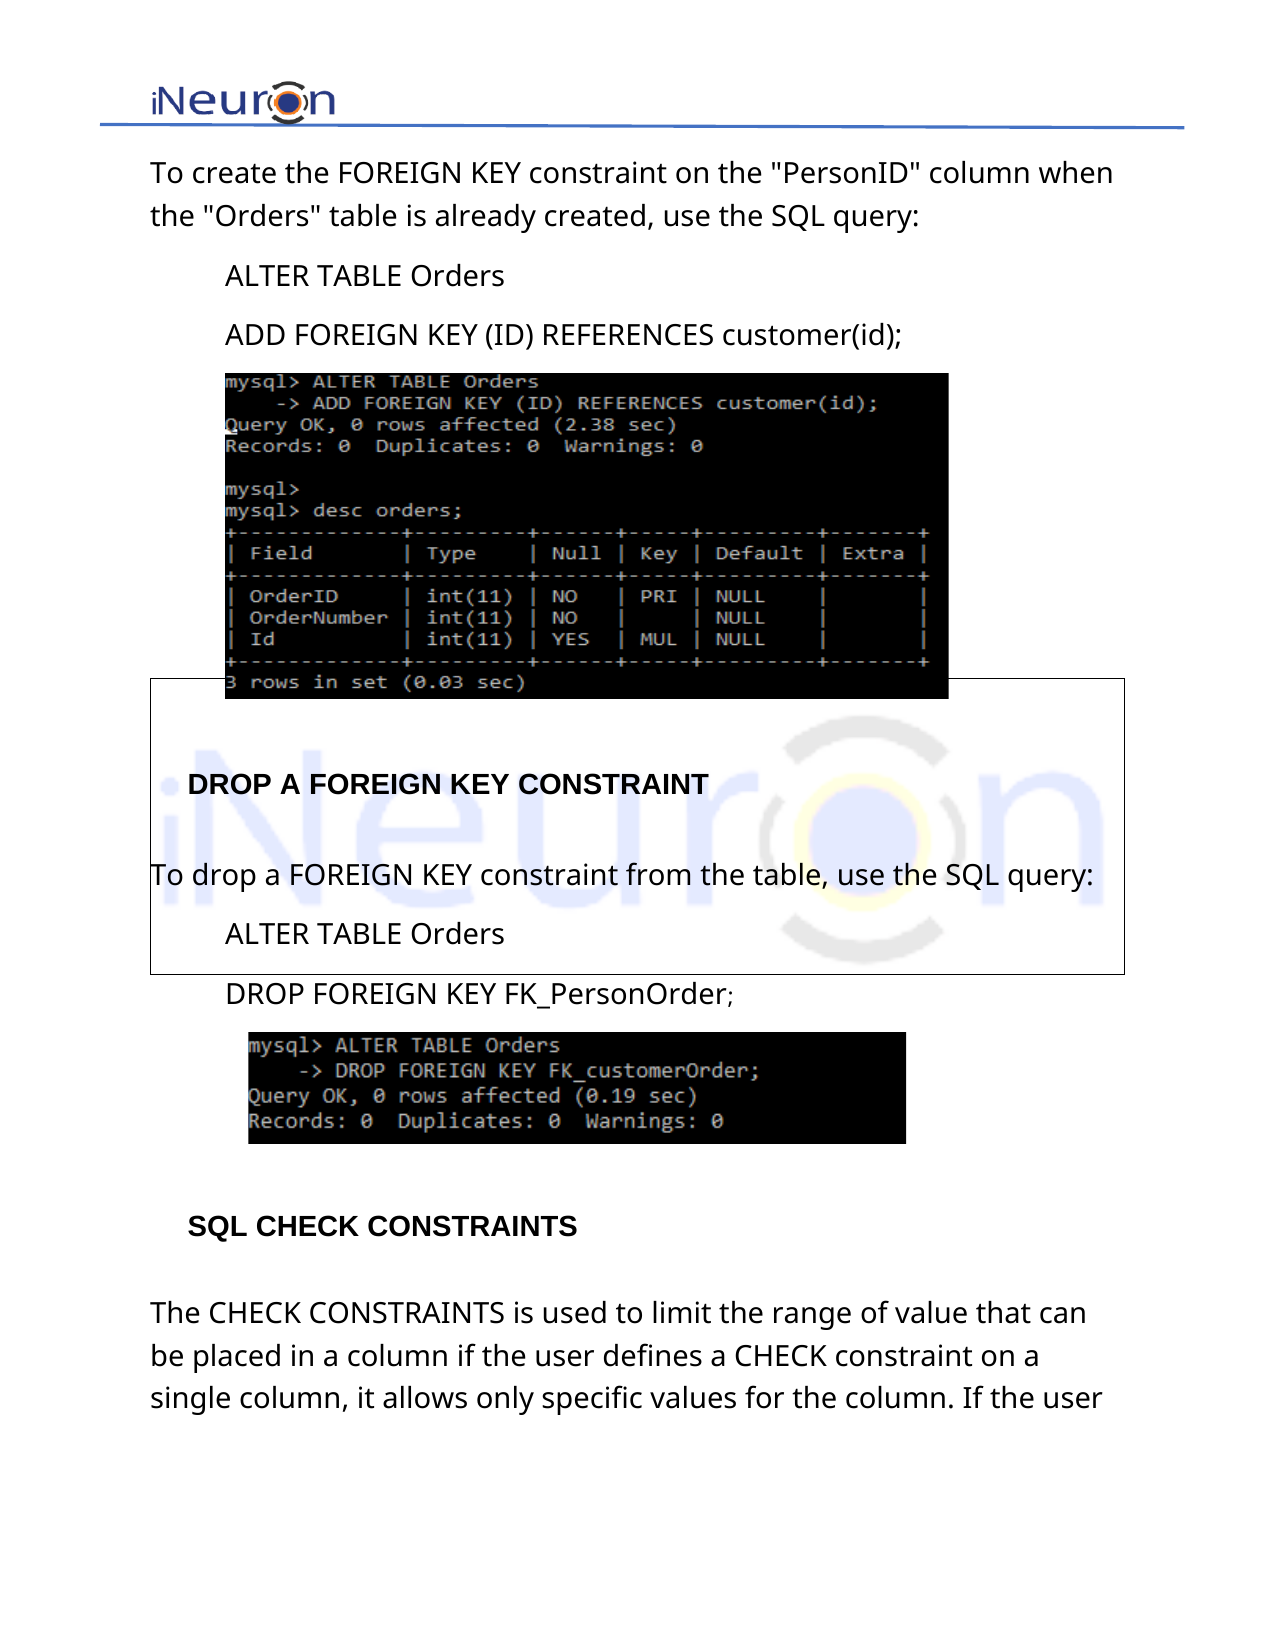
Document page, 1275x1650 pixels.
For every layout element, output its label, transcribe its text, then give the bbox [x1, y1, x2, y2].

picture [248, 1032, 907, 1144]
picture [225, 373, 949, 699]
picture [150, 75, 339, 125]
text ALTER TABLE Orders [150, 913, 1125, 953]
text DROP FOREIGN KEY FK_PersonOrder; [150, 973, 1125, 1013]
text ALTER TABLE Orders [150, 255, 1125, 294]
subtitle SQL CHECK CONSTRAINTS [187, 1209, 1125, 1243]
text To create the FOREIGN KEY constraint on the "PersonID" column when the "Orders" table is already created, use the SQL query: [150, 152, 1125, 235]
text ADD FOREIGN KEY (ID) REFERENCES customer(id); [150, 314, 1125, 354]
subtitle DROP A FOREIGN KEY CONSTRAINT [187, 767, 1125, 801]
text To drop a FOREIGN KEY constraint from the table, use the SQL query: [150, 854, 1125, 894]
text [150, 1292, 1125, 1417]
